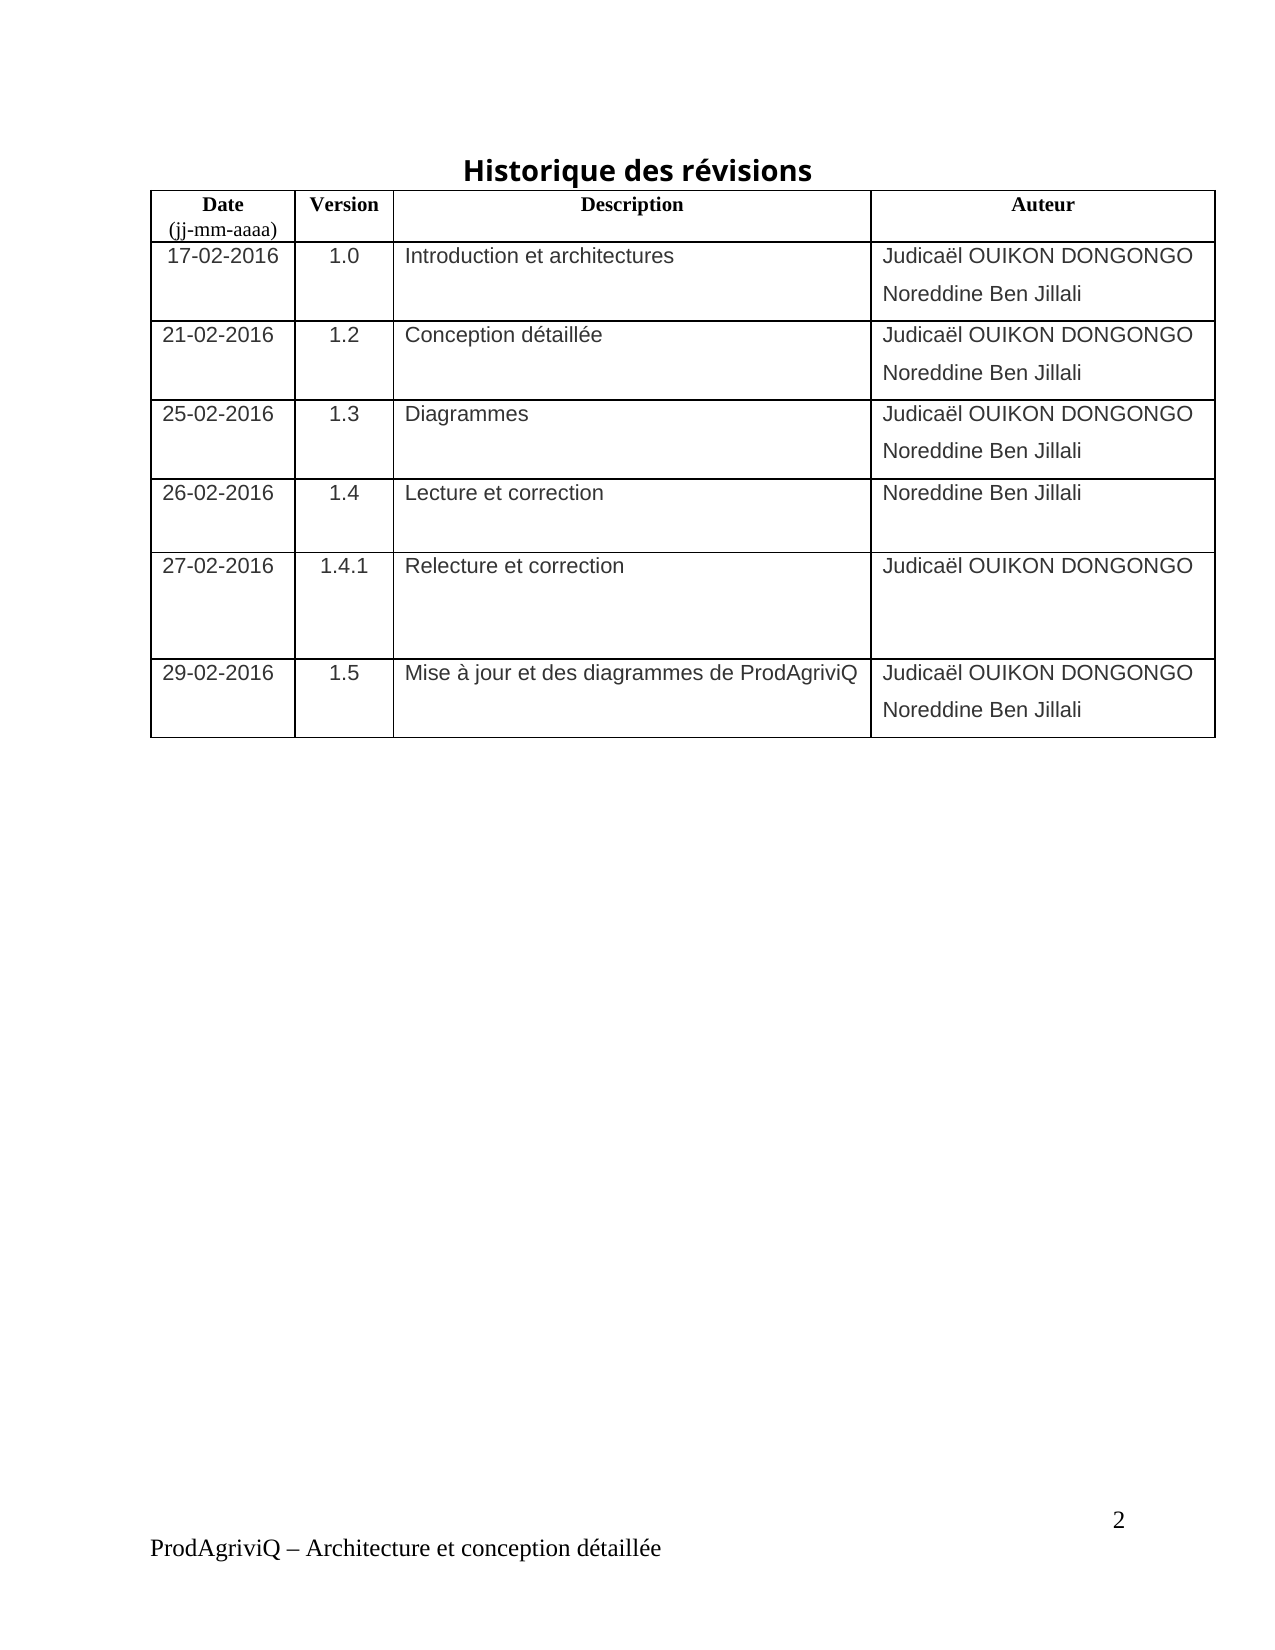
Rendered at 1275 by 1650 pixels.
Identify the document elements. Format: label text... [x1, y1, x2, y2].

table_cell Lecture et correction [394, 480, 870, 552]
table_cell 29-02-2016 [152, 660, 294, 737]
table_cell 1.4 [296, 480, 393, 552]
table_header Description [394, 191, 870, 241]
table_cell 17-02-2016 [152, 243, 294, 320]
table_cell Introduction et architectures [394, 243, 870, 320]
table_cell Noreddine Ben Jillali [872, 480, 1214, 552]
table_cell Judicaël OUIKON DONGONGO Noreddine Ben Jillali [872, 322, 1214, 399]
table_cell 1.3 [296, 401, 393, 478]
text Historique des révisions [150, 150, 1125, 190]
table_cell Judicaël OUIKON DONGONGO Noreddine Ben Jillali [872, 401, 1214, 478]
table_header Version [296, 191, 393, 241]
table_cell Judicaël OUIKON DONGONGO [872, 553, 1214, 658]
table_cell 1.2 [296, 322, 393, 399]
table_cell Judicaël OUIKON DONGONGO Noreddine Ben Jillali [872, 660, 1214, 737]
table_cell Judicaël OUIKON DONGONGO Noreddine Ben Jillali [872, 243, 1214, 320]
table_cell 27-02-2016 [152, 553, 294, 658]
table_cell 1.4.1 [296, 553, 393, 658]
table_cell 26-02-2016 [152, 480, 294, 552]
table_cell Diagrammes [394, 401, 870, 478]
table_header Date (jj-mm-aaaa) [152, 191, 294, 241]
table_cell Mise à jour et des diagrammes de ProdAgriviQ [394, 660, 870, 737]
table_cell 25-02-2016 [152, 401, 294, 478]
table_cell 1.5 [296, 660, 393, 737]
table_header Auteur [872, 191, 1214, 241]
table_cell Relecture et correction [394, 553, 870, 658]
table_cell Conception détaillée [394, 322, 870, 399]
table_cell 21-02-2016 [152, 322, 294, 399]
table_cell 1.0 [296, 243, 393, 320]
